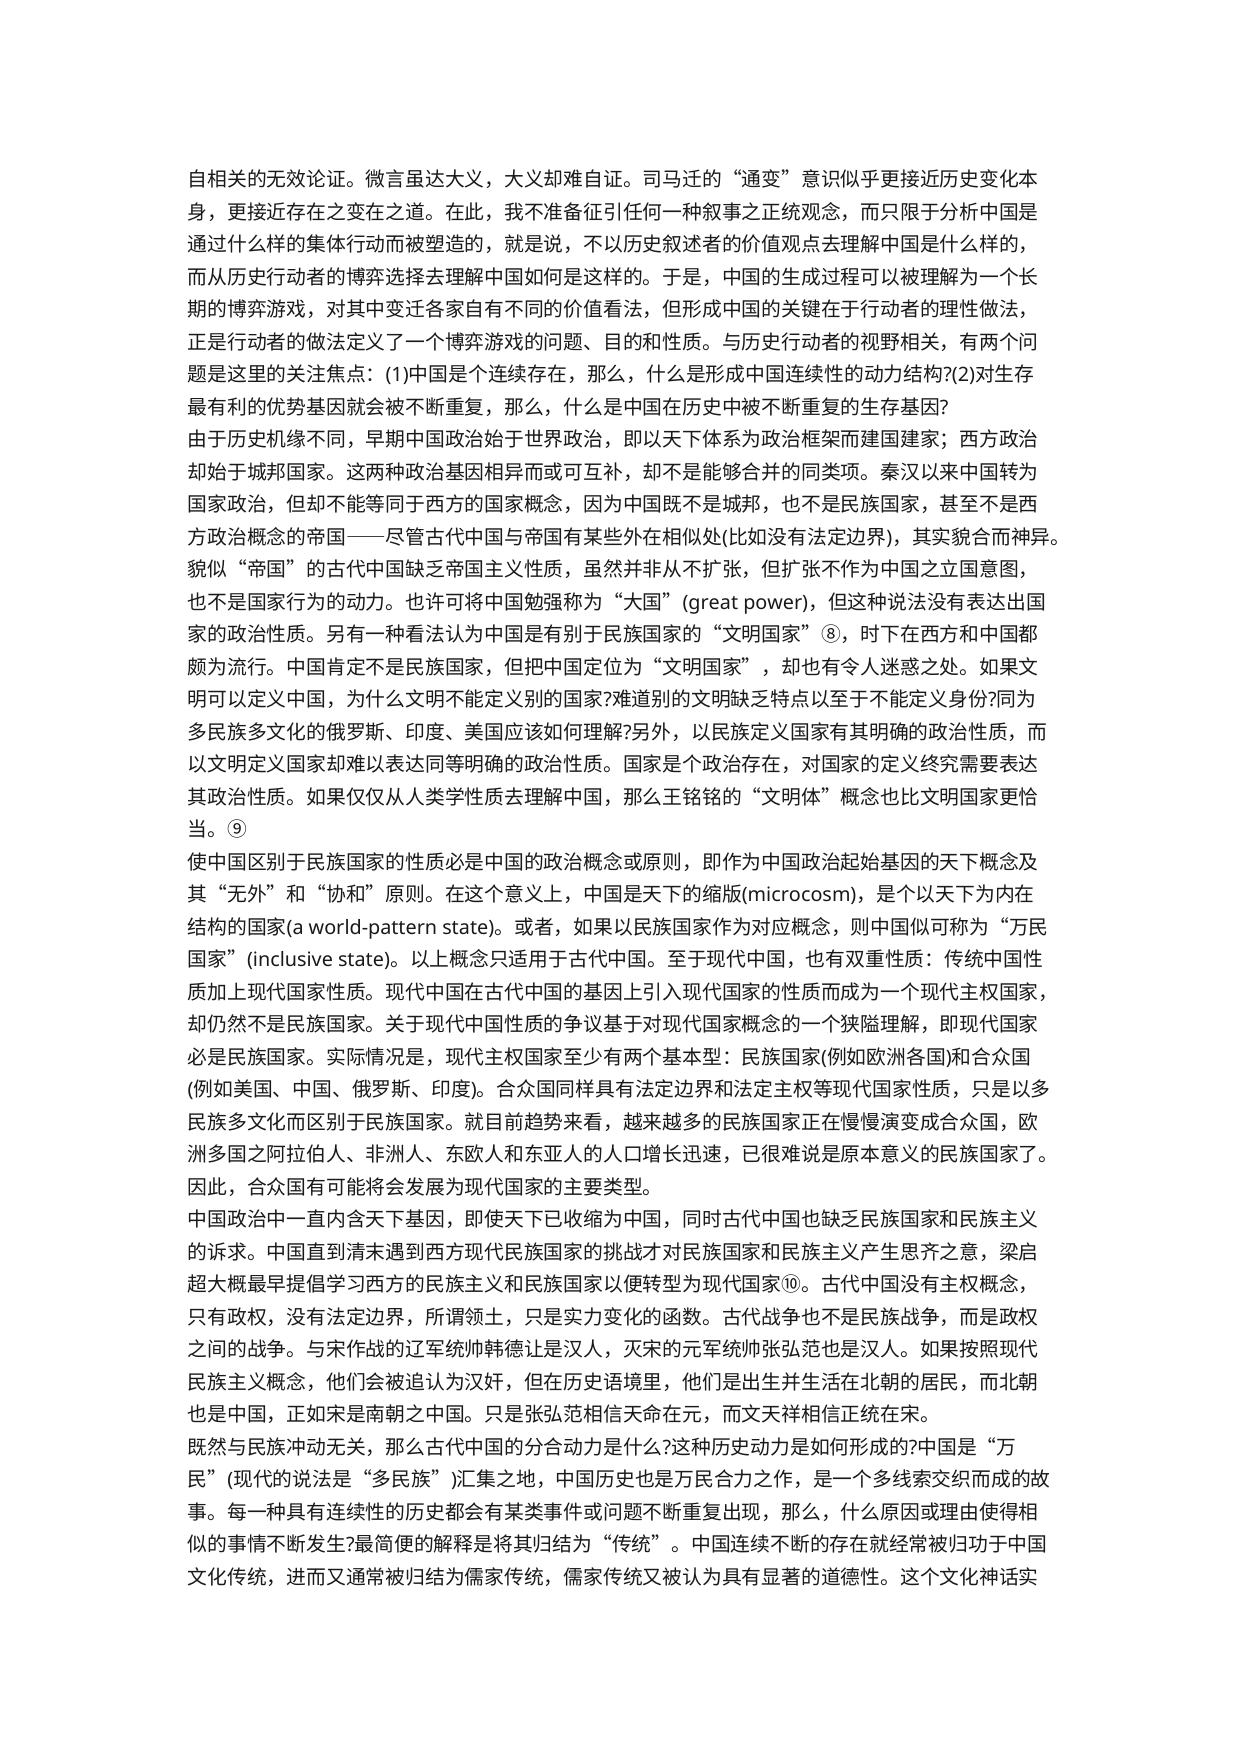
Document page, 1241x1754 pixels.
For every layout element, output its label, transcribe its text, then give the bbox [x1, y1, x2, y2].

text 中国政治中一直内含天下基因，即使天下已收缩为中国，同时古代中国也缺乏民族国家和民族主义的诉求。中国直到清末遇到西方现代民族国家的挑战才对民族国家和民族主义产生思齐之意，梁启超大概最早提倡学习西方的民族主义和民族国家以便转型为现代国家⑩。古代中国没有主权概念，只有政权，没有法定边界，所谓领土，只是实力变化的函数。古代战争也不是民族战争，而是政权之间的战争。与宋作战的辽军统帅韩德让是汉人，灭宋的元军统帅张弘范也是汉人。如果按照现代民族主义概念，他们会被追认为汉奸，但在历史语境里，他们是出生并生活在北朝的居民，而北朝也是中国，正如宋是南朝之中国。只是张弘范相信天命在元，而文天祥相信正统在宋。 [187, 1202, 1053, 1429]
text 使中国区别于民族国家的性质必是中国的政治概念或原则，即作为中国政治起始基因的天下概念及其“无外”和“协和”原则。在这个意义上，中国是天下的缩版(microcosm)，是个以天下为内在结构的国家(a world-pattern state)。或者，如果以民族国家作为对应概念，则中国似可称为“万民国家”(inclusive state)。以上概念只适用于古代中国。至于现代中国，也有双重性质：传统中国性质加上现代国家性质。现代中国在古代中国的基因上引入现代国家的性质而成为一个现代主权国家，却仍然不是民族国家。关于现代中国性质的争议基于对现代国家概念的一个狭隘理解，即现代国家必是民族国家。实际情况是，现代主权国家至少有两个基本型：民族国家(例如欧洲各国)和合众国(例如美国、中国、俄罗斯、印度)。合众国同样具有法定边界和法定主权等现代国家性质，只是以多民族多文化而区别于民族国家。就目前趋势来看，越来越多的民族国家正在慢慢演变成合众国，欧洲多国之阿拉伯人、非洲人、东欧人和东亚人的人口增长迅速，已很难说是原本意义的民族国家了。因此，合众国有可能将会发展为现代国家的主要类型。 [187, 844, 1053, 1202]
text 由于历史机缘不同，早期中国政治始于世界政治，即以天下体系为政治框架而建国建家；西方政治却始于城邦国家。这两种政治基因相异而或可互补，却不是能够合并的同类项。秦汉以来中国转为国家政治，但却不能等同于西方的国家概念，因为中国既不是城邦，也不是民族国家，甚至不是西方政治概念的帝国——尽管古代中国与帝国有某些外在相似处(比如没有法定边界)，其实貌合而神异。貌似“帝国”的古代中国缺乏帝国主义性质，虽然并非从不扩张，但扩张不作为中国之立国意图，也不是国家行为的动力。也许可将中国勉强称为“大国”(great power)，但这种说法没有表达出国家的政治性质。另有一种看法认为中国是有别于民族国家的“文明国家”⑧，时下在西方和中国都颇为流行。中国肯定不是民族国家，但把中国定位为“文明国家”，却也有令人迷惑之处。如果文明可以定义中国，为什么文明不能定义别的国家?难道别的文明缺乏特点以至于不能定义身份?同为多民族多文化的俄罗斯、印度、美国应该如何理解?另外，以民族定义国家有其明确的政治性质，而以文明定义国家却难以表达同等明确的政治性质。国家是个政治存在，对国家的定义终究需要表达其政治性质。如果仅仅从人类学性质去理解中国，那么王铭铭的“文明体”概念也比文明国家更恰当。⑨ [187, 422, 1053, 844]
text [187, 1429, 1053, 1592]
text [187, 162, 1053, 422]
